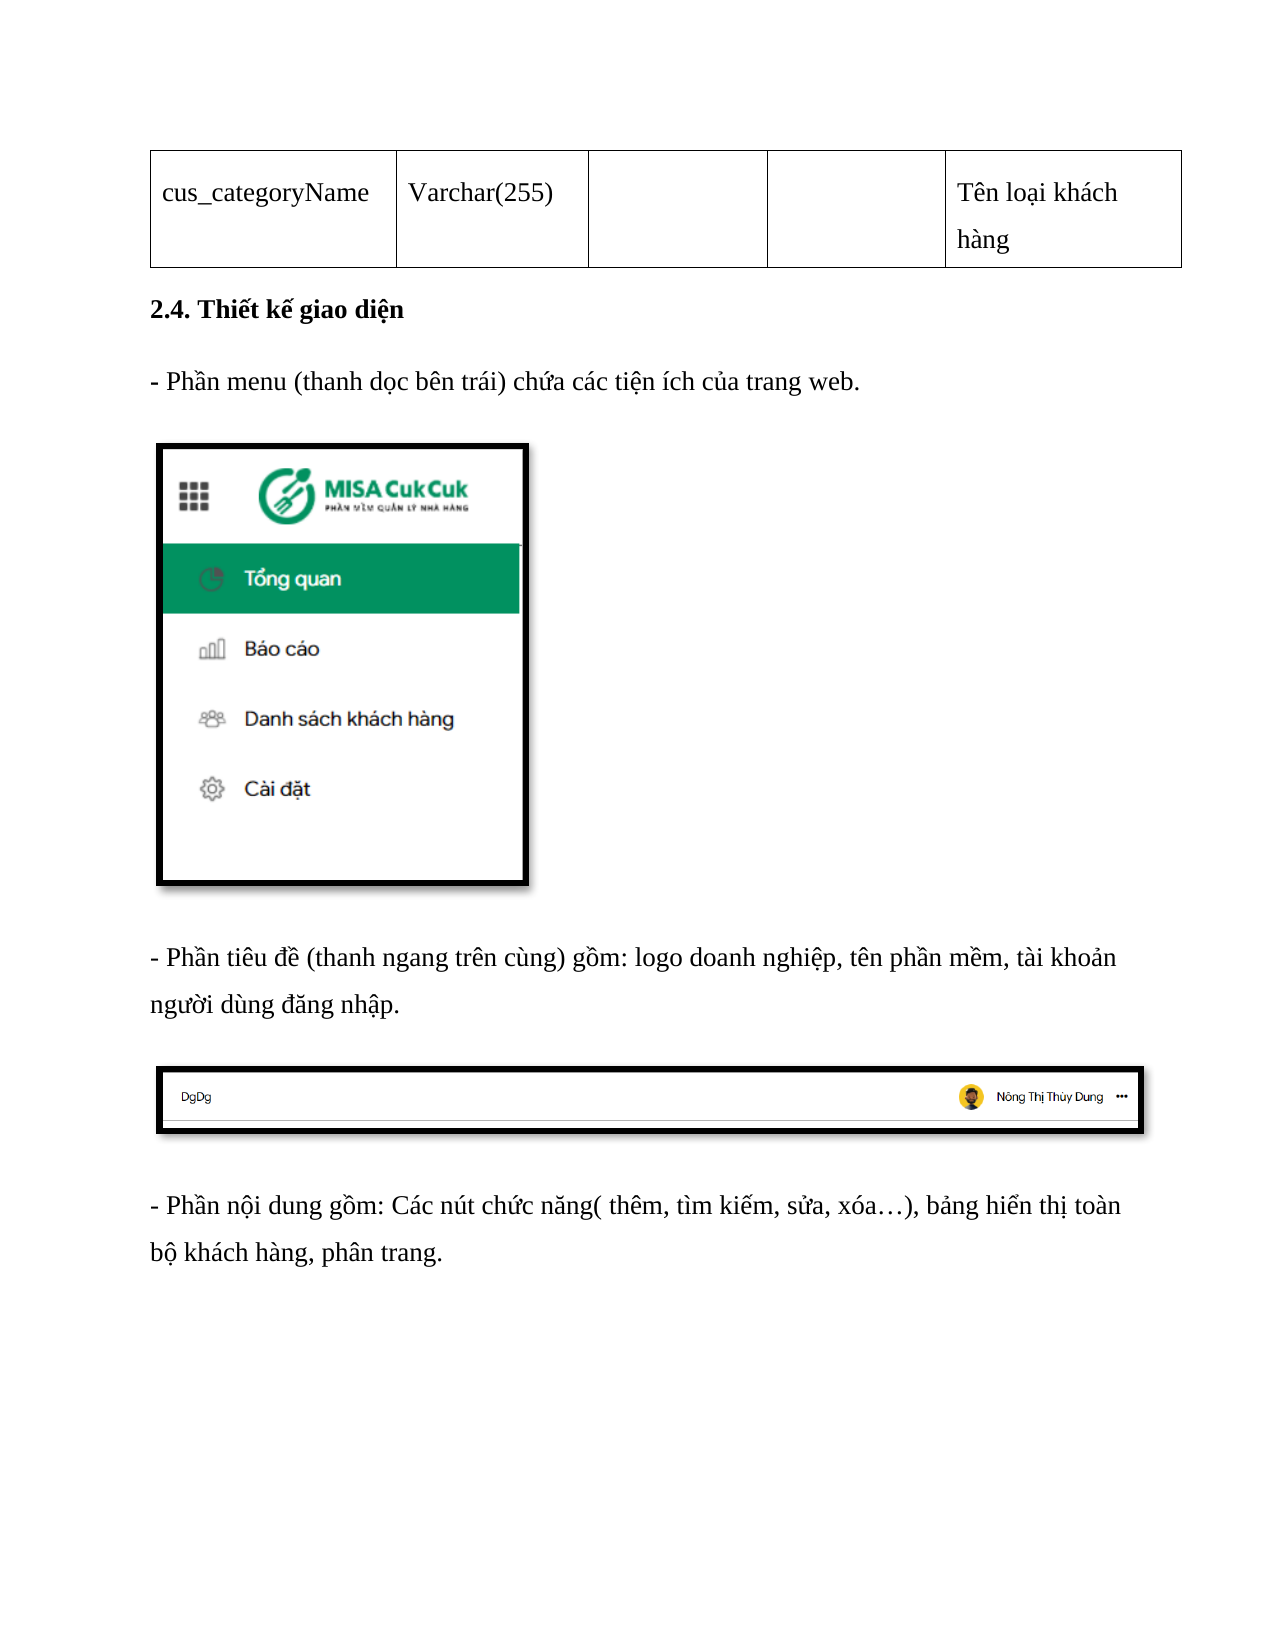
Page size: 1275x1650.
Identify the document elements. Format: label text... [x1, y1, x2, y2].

picture [163, 1072, 1138, 1128]
text 2.4. Thiết kế giao diện [150, 293, 1125, 324]
picture [163, 449, 522, 880]
table_cell [768, 151, 945, 267]
text - Phần tiêu đề (thanh ngang trên cùng) gồm: logo doanh nghiệp, tên phần mềm, tài khoản người dùng đăng nhập. [150, 941, 1125, 1019]
table_cell cus_categoryName [151, 151, 396, 267]
table_cell Tên loại khách hàng [946, 151, 1181, 267]
text - Phần nội dung gồm: Các nút chức năng( thêm, tìm kiếm, sửa, xóa…), bảng hiển thị toàn bộ khách hàng, phân trang. [150, 1189, 1125, 1267]
table_cell [589, 151, 767, 267]
table_cell Varchar(255) [397, 151, 588, 267]
text - Phần menu (thanh dọc bên trái) chứa các tiện ích của trang web. [150, 365, 1125, 396]
